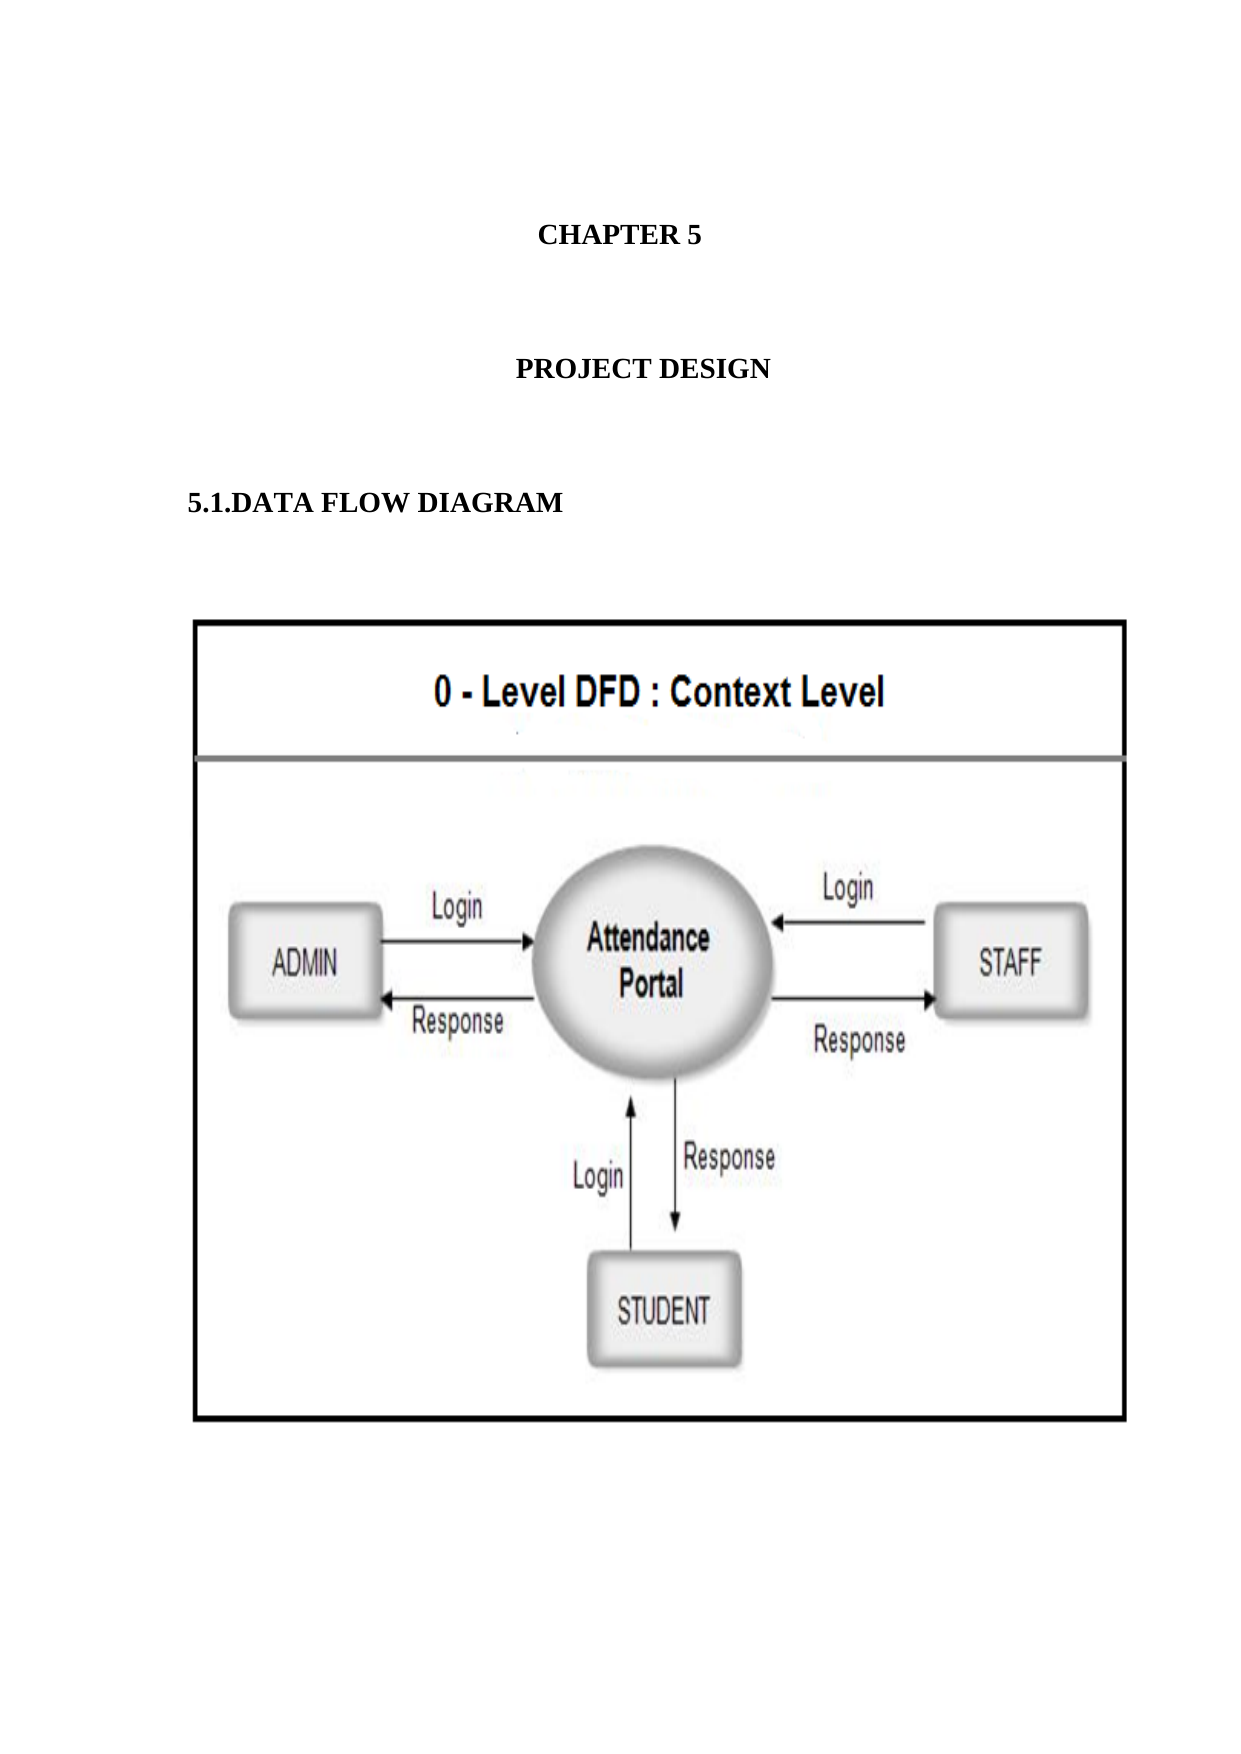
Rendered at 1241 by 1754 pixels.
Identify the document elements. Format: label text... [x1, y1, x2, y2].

picture [187, 618, 1130, 1431]
text PROJECT DESIGN [187, 351, 1090, 384]
text CHAPTER 5 [187, 217, 1090, 251]
text 5.1.DATA FLOW DIAGRAM [187, 485, 1090, 518]
